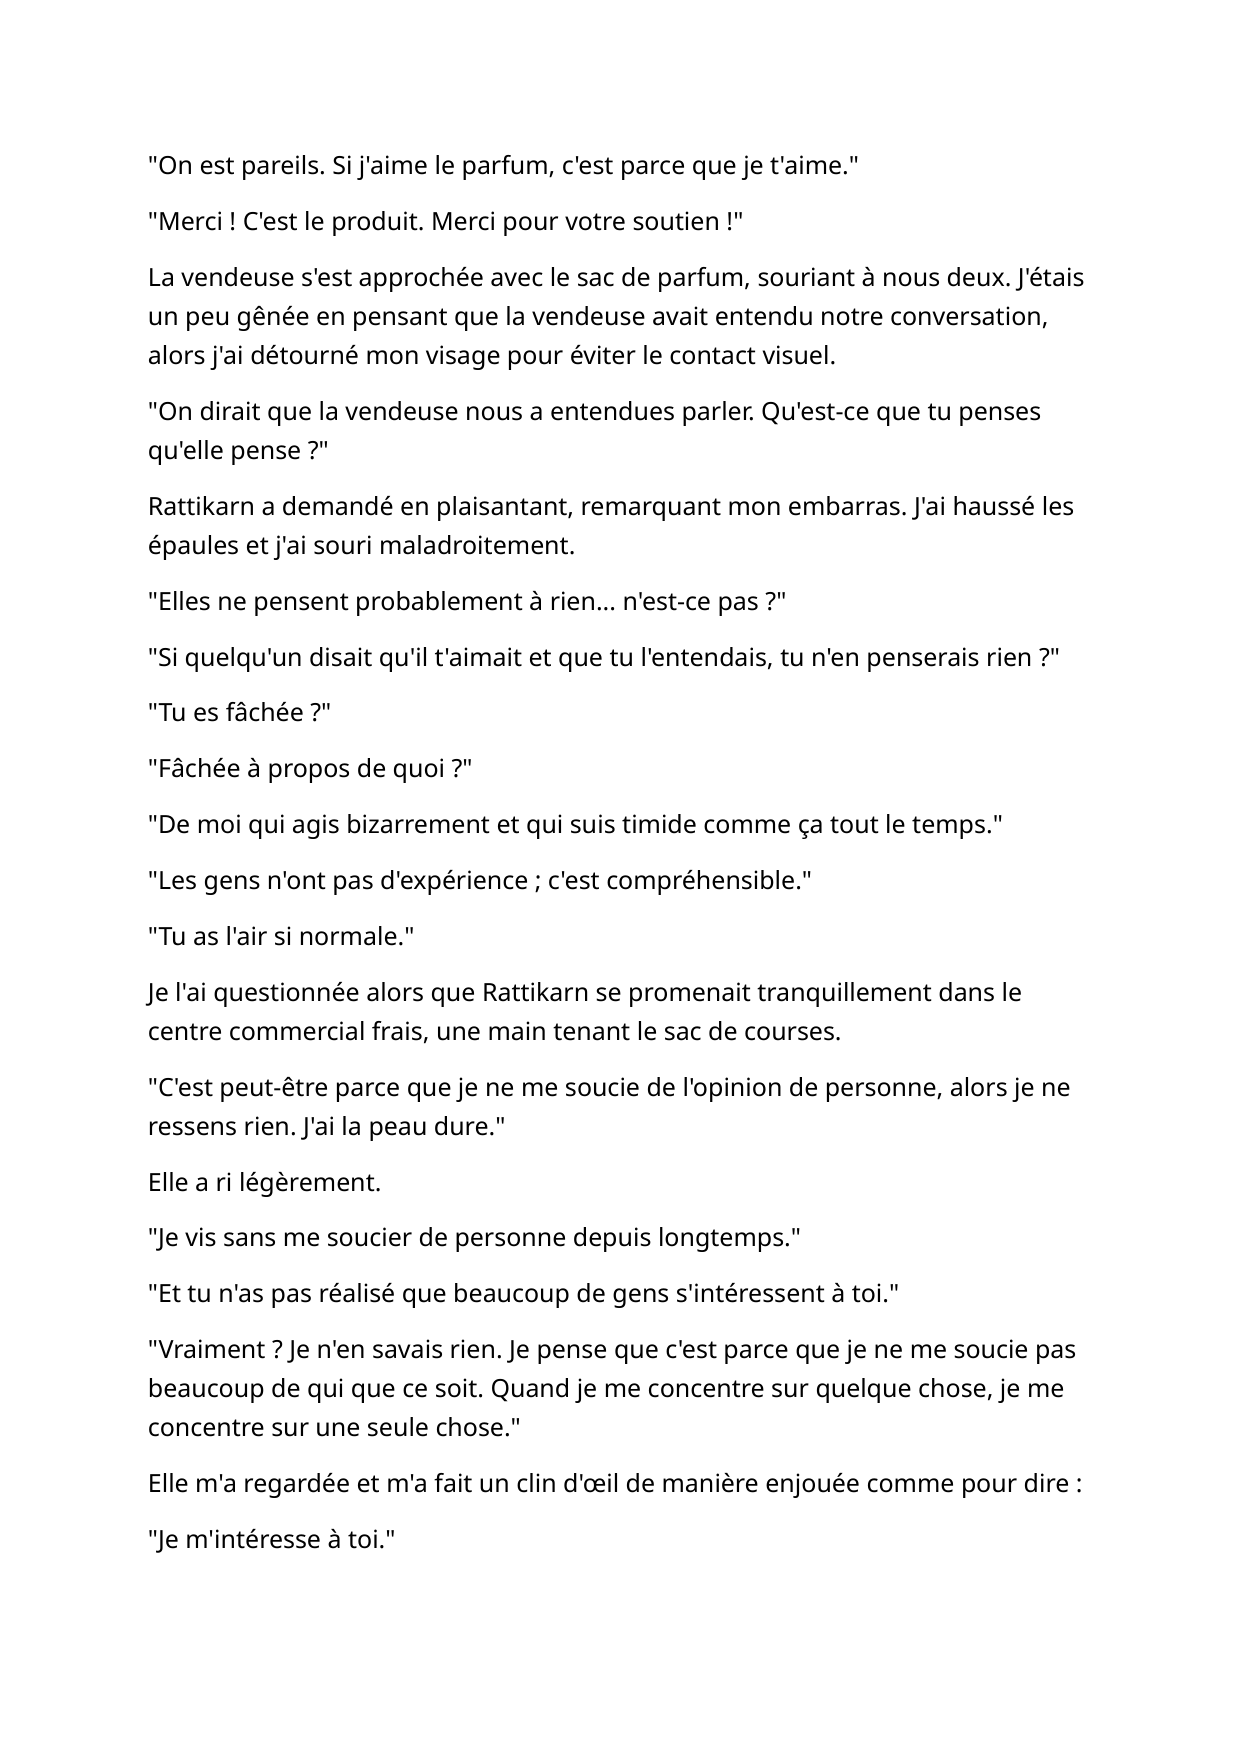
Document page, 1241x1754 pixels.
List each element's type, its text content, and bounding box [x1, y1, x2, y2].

text "Vraiment ? Je n'en savais rien. Je pense que c'est parce que je ne me soucie pas beaucoup de qui que ce soit. Quand je me concentre sur quelque chose, je me concentre sur une seule chose." [148, 1332, 1093, 1444]
text "Je m'intéresse à toi." [148, 1522, 1093, 1556]
text Rattikarn a demandé en plaisantant, remarquant mon embarras. J'ai haussé les épaules et j'ai souri maladroitement. [148, 488, 1093, 562]
text "On est pareils. Si j'aime le parfum, c'est parce que je t'aime." [148, 148, 1093, 182]
text "C'est peut-être parce que je ne me soucie de l'opinion de personne, alors je ne ressens rien. J'ai la peau dure." [148, 1069, 1093, 1142]
text Je l'ai questionnée alors que Rattikarn se promenait tranquillement dans le centre commercial frais, une main tenant le sac de courses. [148, 974, 1093, 1047]
text "De moi qui agis bizarrement et qui suis timide comme ça tout le temps." [148, 807, 1093, 841]
text "Si quelqu'un disait qu'il t'aimait et que tu l'entendais, tu n'en penserais rien ?" [148, 639, 1093, 673]
text "Et tu n'as pas réalisé que beaucoup de gens s'intéressent à toi." [148, 1276, 1093, 1310]
text "On dirait que la vendeuse nous a entendues parler. Qu'est-ce que tu penses qu'elle pense ?" [148, 393, 1093, 467]
text "Fâchée à propos de quoi ?" [148, 751, 1093, 785]
text La vendeuse s'est approchée avec le sac de parfum, souriant à nous deux. J'étais un peu gênée en pensant que la vendeuse avait entendu notre conversation, alors j'ai détourné mon visage pour éviter le contact visuel. [148, 259, 1093, 372]
text "Je vis sans me soucier de personne depuis longtemps." [148, 1220, 1093, 1254]
text "Elles ne pensent probablement à rien... n'est-ce pas ?" [148, 583, 1093, 617]
text "Tu as l'air si normale." [148, 918, 1093, 952]
text Elle a ri légèrement. [148, 1164, 1093, 1198]
text Elle m'a regardée et m'a fait un clin d'œil de manière enjouée comme pour dire : [148, 1466, 1093, 1500]
text "Merci ! C'est le produit. Merci pour votre soutien !" [148, 203, 1093, 237]
text "Tu es fâchée ?" [148, 695, 1093, 729]
text "Les gens n'ont pas d'expérience ; c'est compréhensible." [148, 863, 1093, 897]
